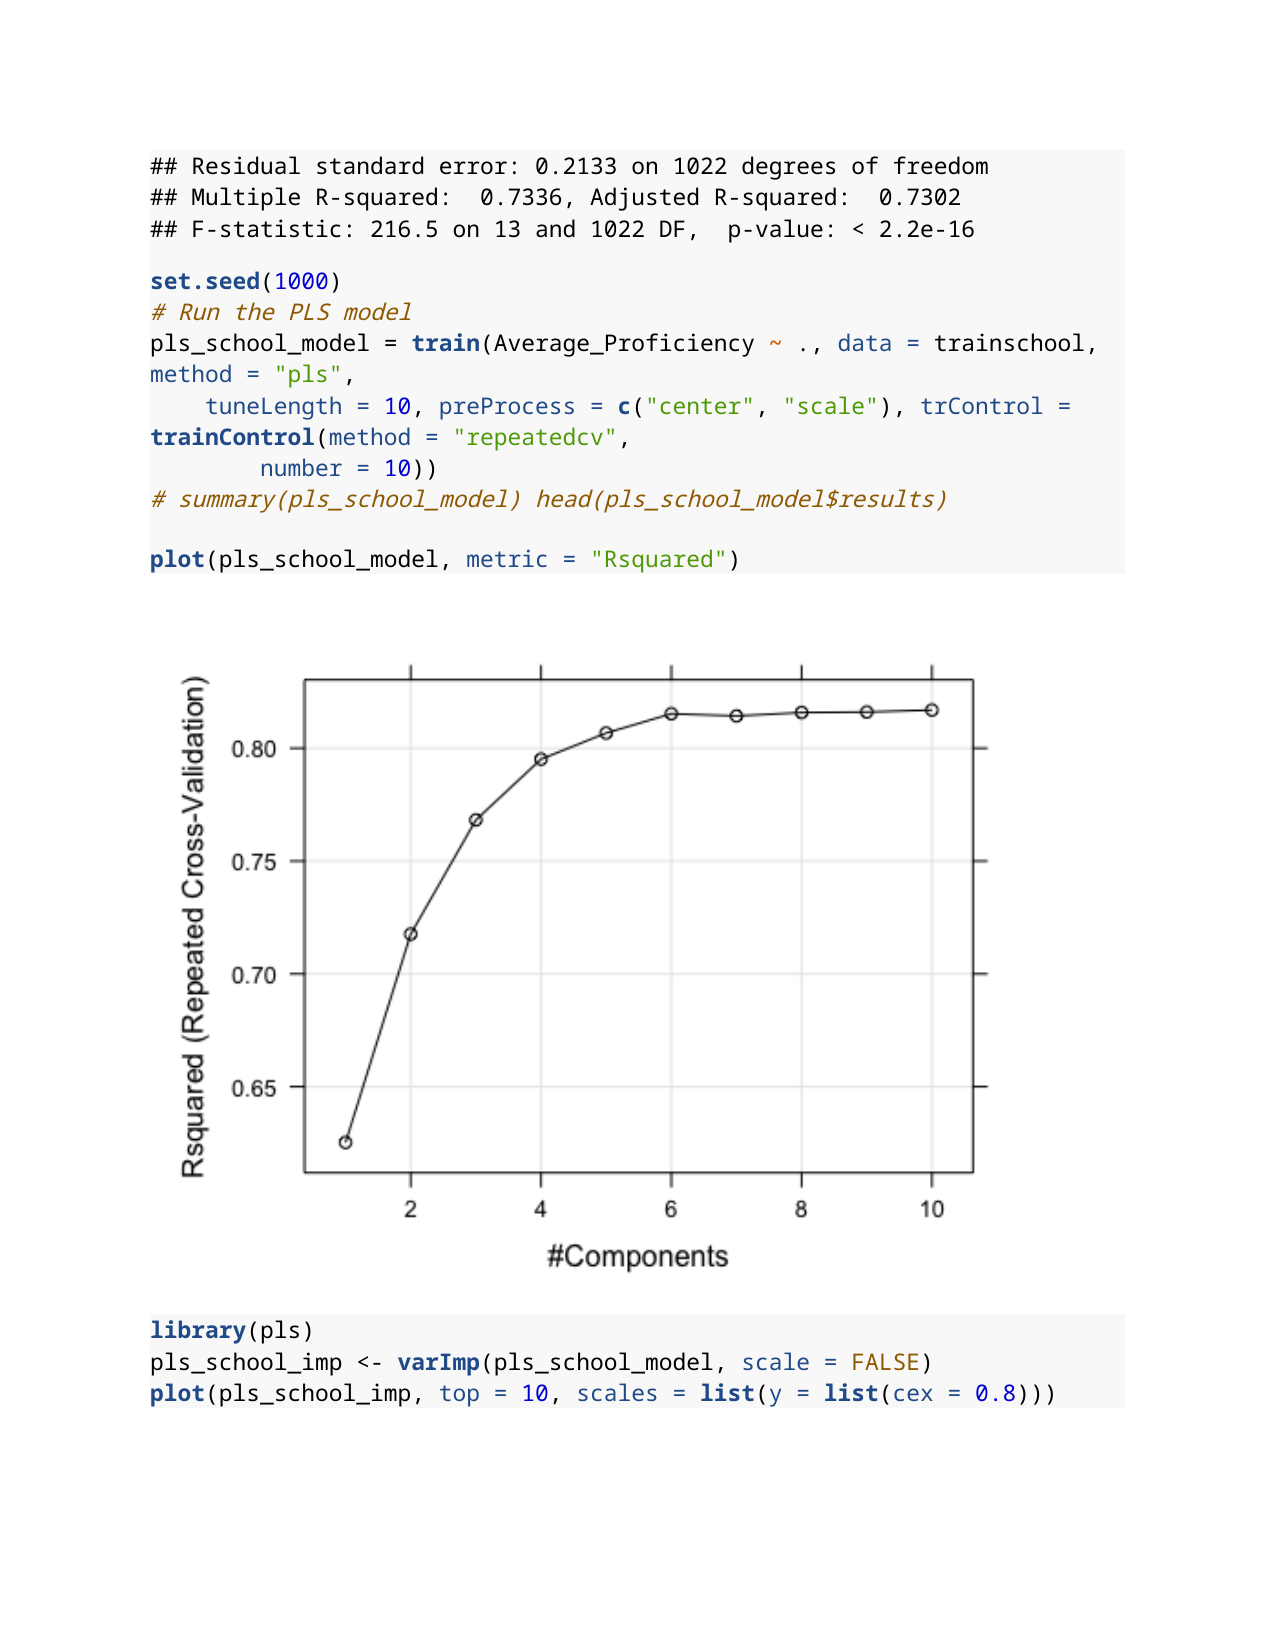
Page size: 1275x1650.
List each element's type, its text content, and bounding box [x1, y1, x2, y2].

picture [168, 595, 1044, 1296]
text library(pls) pls_school_imp <- varImp(pls_school_model, scale = FALSE) plot(pls_school_imp, top = 10, scales = list(y = list(cex = 0.8))) [315, 1314, 1125, 1408]
text set.seed(1000) # Run the PLS model pls_school_model = train(Average_Proficiency ~ ., data = trainschool, method = "pls", tuneLength = 10, preProcess = c("center", "scale"), trControl = trainControl(method = "repeatedcv", number = 10)) # summary(pls_school_model) head(pls_school_model$results) plot(pls_school_model, metric = "Rsquared") [150, 264, 1125, 574]
